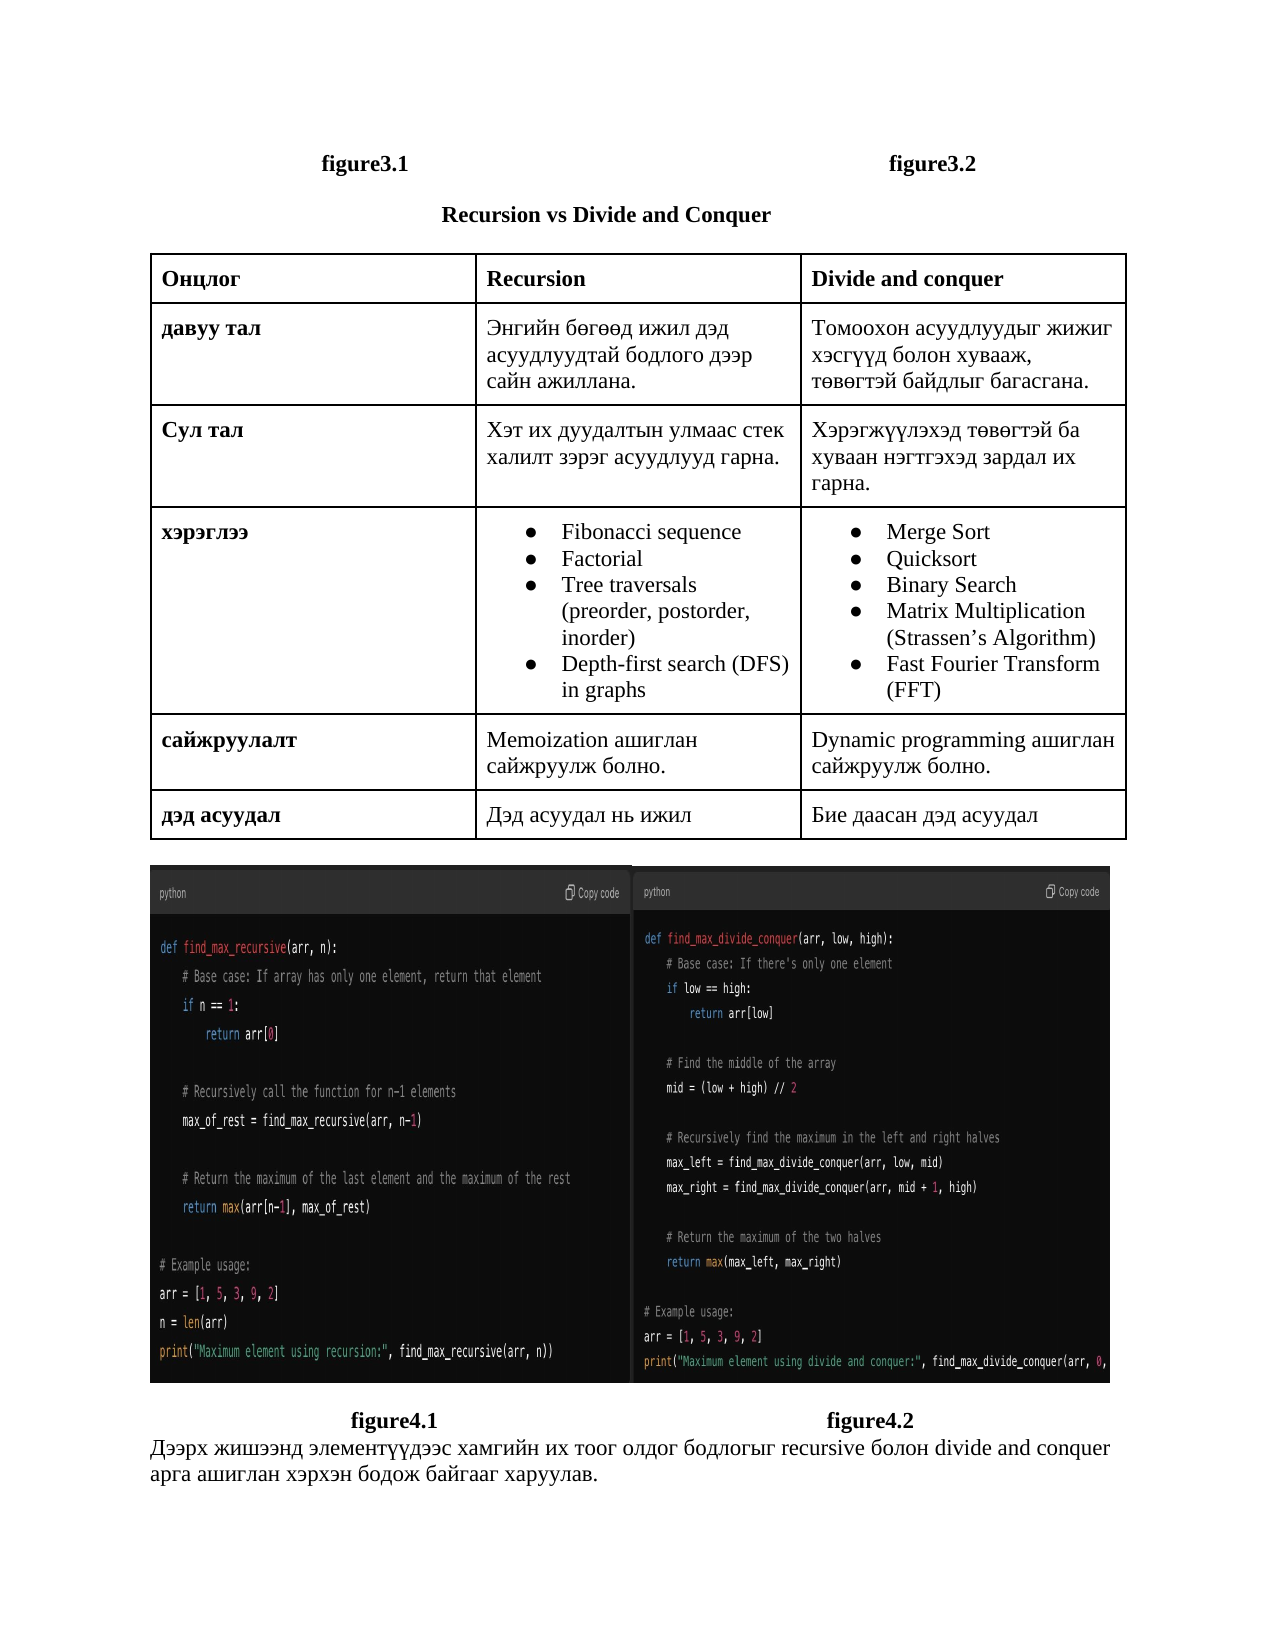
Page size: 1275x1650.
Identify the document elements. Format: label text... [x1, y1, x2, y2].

table_cell дэд асуудал [152, 791, 475, 838]
table_header Recursion [477, 255, 800, 302]
table_cell Томоохон асуудлуудыг жижиг хэсгүүд болон хувааж, төвөгтэй байдлыг багасгана. [802, 304, 1125, 404]
table_cell Дэд асуудал нь ижил [477, 791, 800, 838]
table_cell Fibonacci sequence Factorial Tree traversals (preorder, postorder, inorder) Depth-first search (DFS) in graphs [477, 508, 800, 713]
table_cell Сул тал [152, 406, 475, 506]
text Дээрх жишээнд элементүүдээс хамгийн их тоог олдог бодлогыг recursive болон divide and conquer арга ашиглан хэрхэн бодож байгааг харуулав. [150, 1434, 1125, 1487]
table_cell Dynamic programming ашиглан сайжруулж болно. [802, 715, 1125, 789]
table_cell хэрэглээ [152, 508, 475, 713]
table_cell Энгийн бөгөөд ижил дэд асуудлуудтай бодлого дээр сайн ажиллана. [477, 304, 800, 404]
table_cell Merge Sort Quicksort Binary Search Matrix Multiplication (Strassen’s Algorithm) Fast Fourier Transform (FFT) [802, 508, 1125, 713]
text figure3.1 figure3.2 [150, 150, 1125, 176]
table_header Онцлог [152, 255, 475, 302]
table_cell Memoization ашиглан сайжруулж болно. [477, 715, 800, 789]
table_cell Бие даасан дэд асуудал [802, 791, 1125, 838]
table_cell сайжруулалт [152, 715, 475, 789]
table_cell Хэт их дуудалтын улмаас стек халилт зэрэг асуудлууд гарна. [477, 406, 800, 506]
table_header Divide and conquer [802, 255, 1125, 302]
text Recursion vs Divide and Conquer [150, 201, 1125, 228]
table_cell Хэрэгжүүлэхэд төвөгтэй ба хуваан нэгтгэхэд зардал их гарна. [802, 406, 1125, 506]
text figure4.1 figure4.2 [225, 1407, 1125, 1434]
table_cell давуу тал [152, 304, 475, 404]
picture [150, 865, 1110, 1383]
